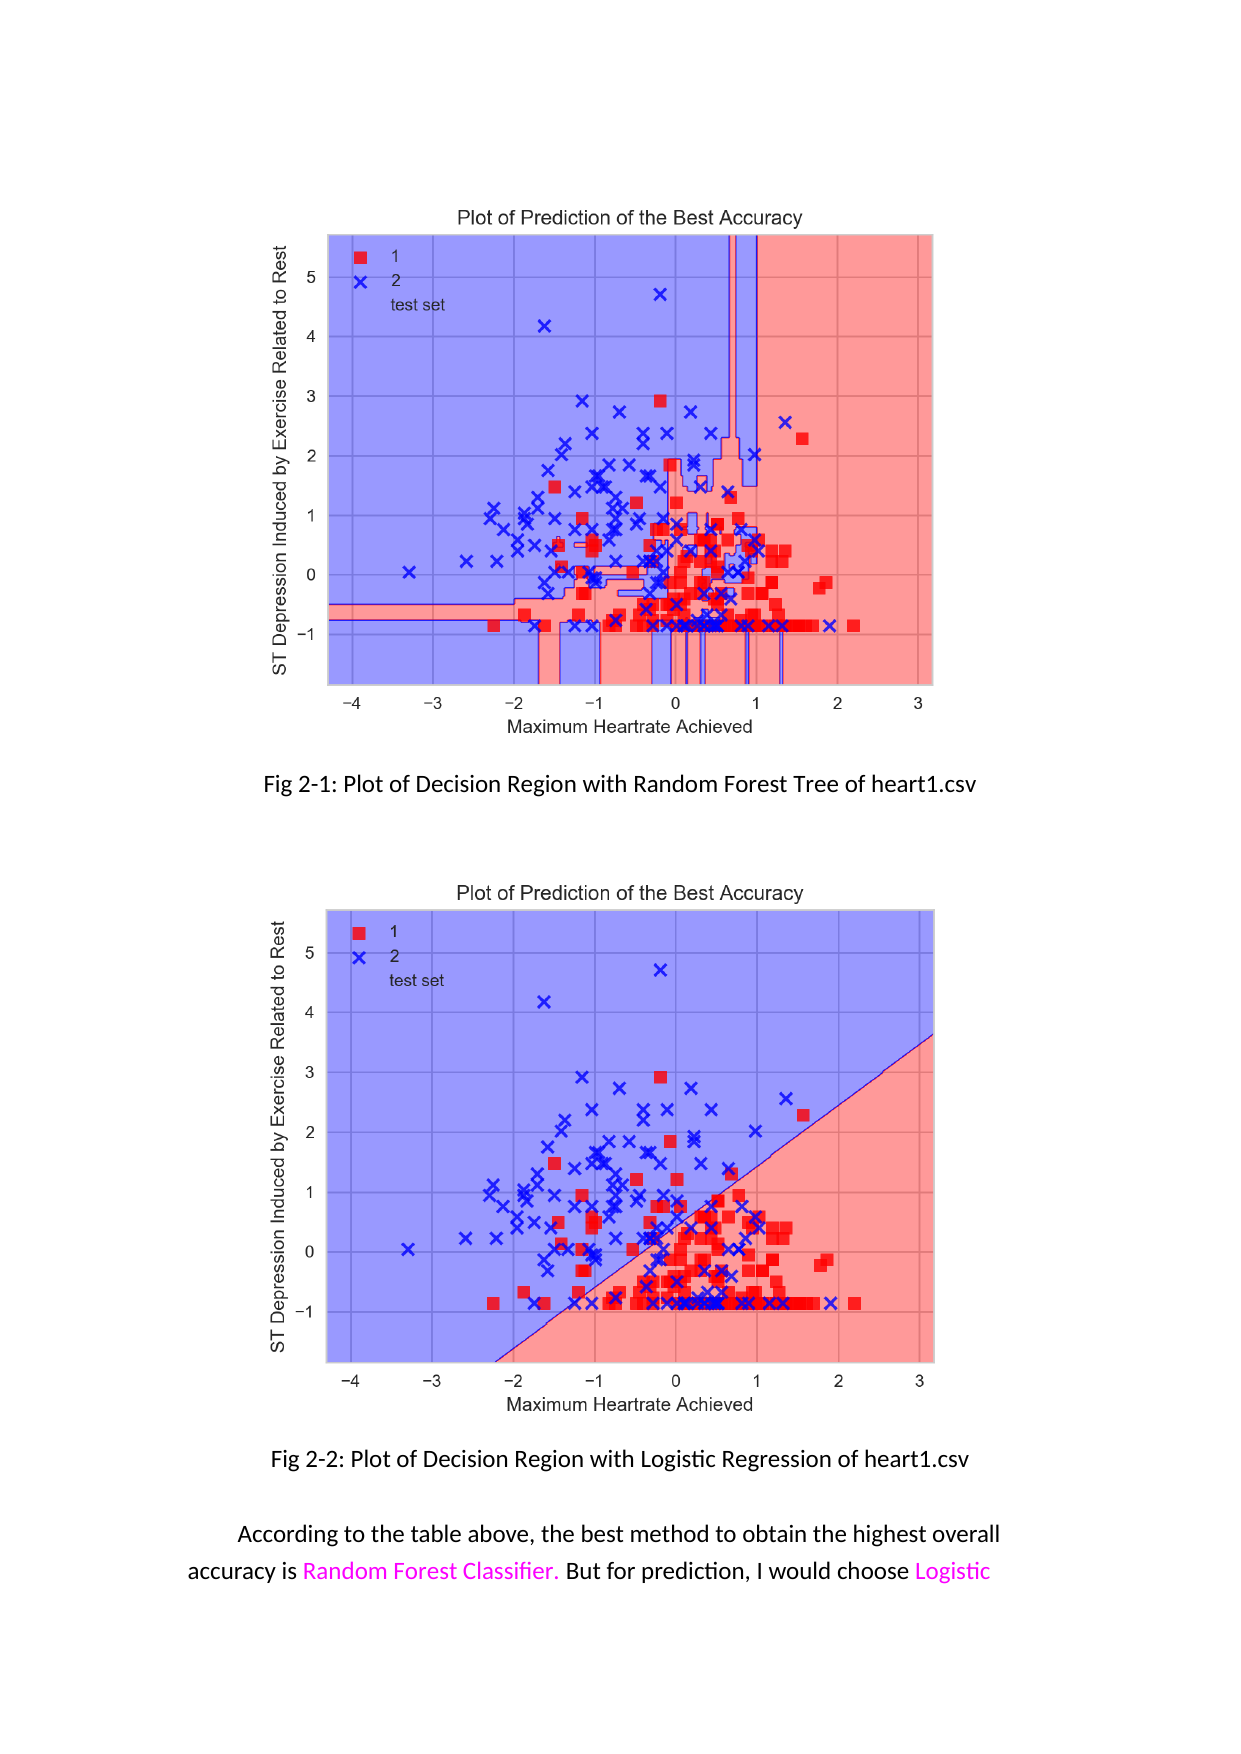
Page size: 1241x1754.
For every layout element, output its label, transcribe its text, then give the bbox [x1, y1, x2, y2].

text Fig 2-1: Plot of Decision Region with Random Forest Tree of heart1.csv [187, 764, 1053, 802]
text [187, 1514, 1053, 1589]
picture [230, 164, 1010, 749]
picture [228, 839, 1012, 1427]
text Fig 2-2: Plot of Decision Region with Logistic Regression of heart1.csv [187, 1439, 1053, 1477]
